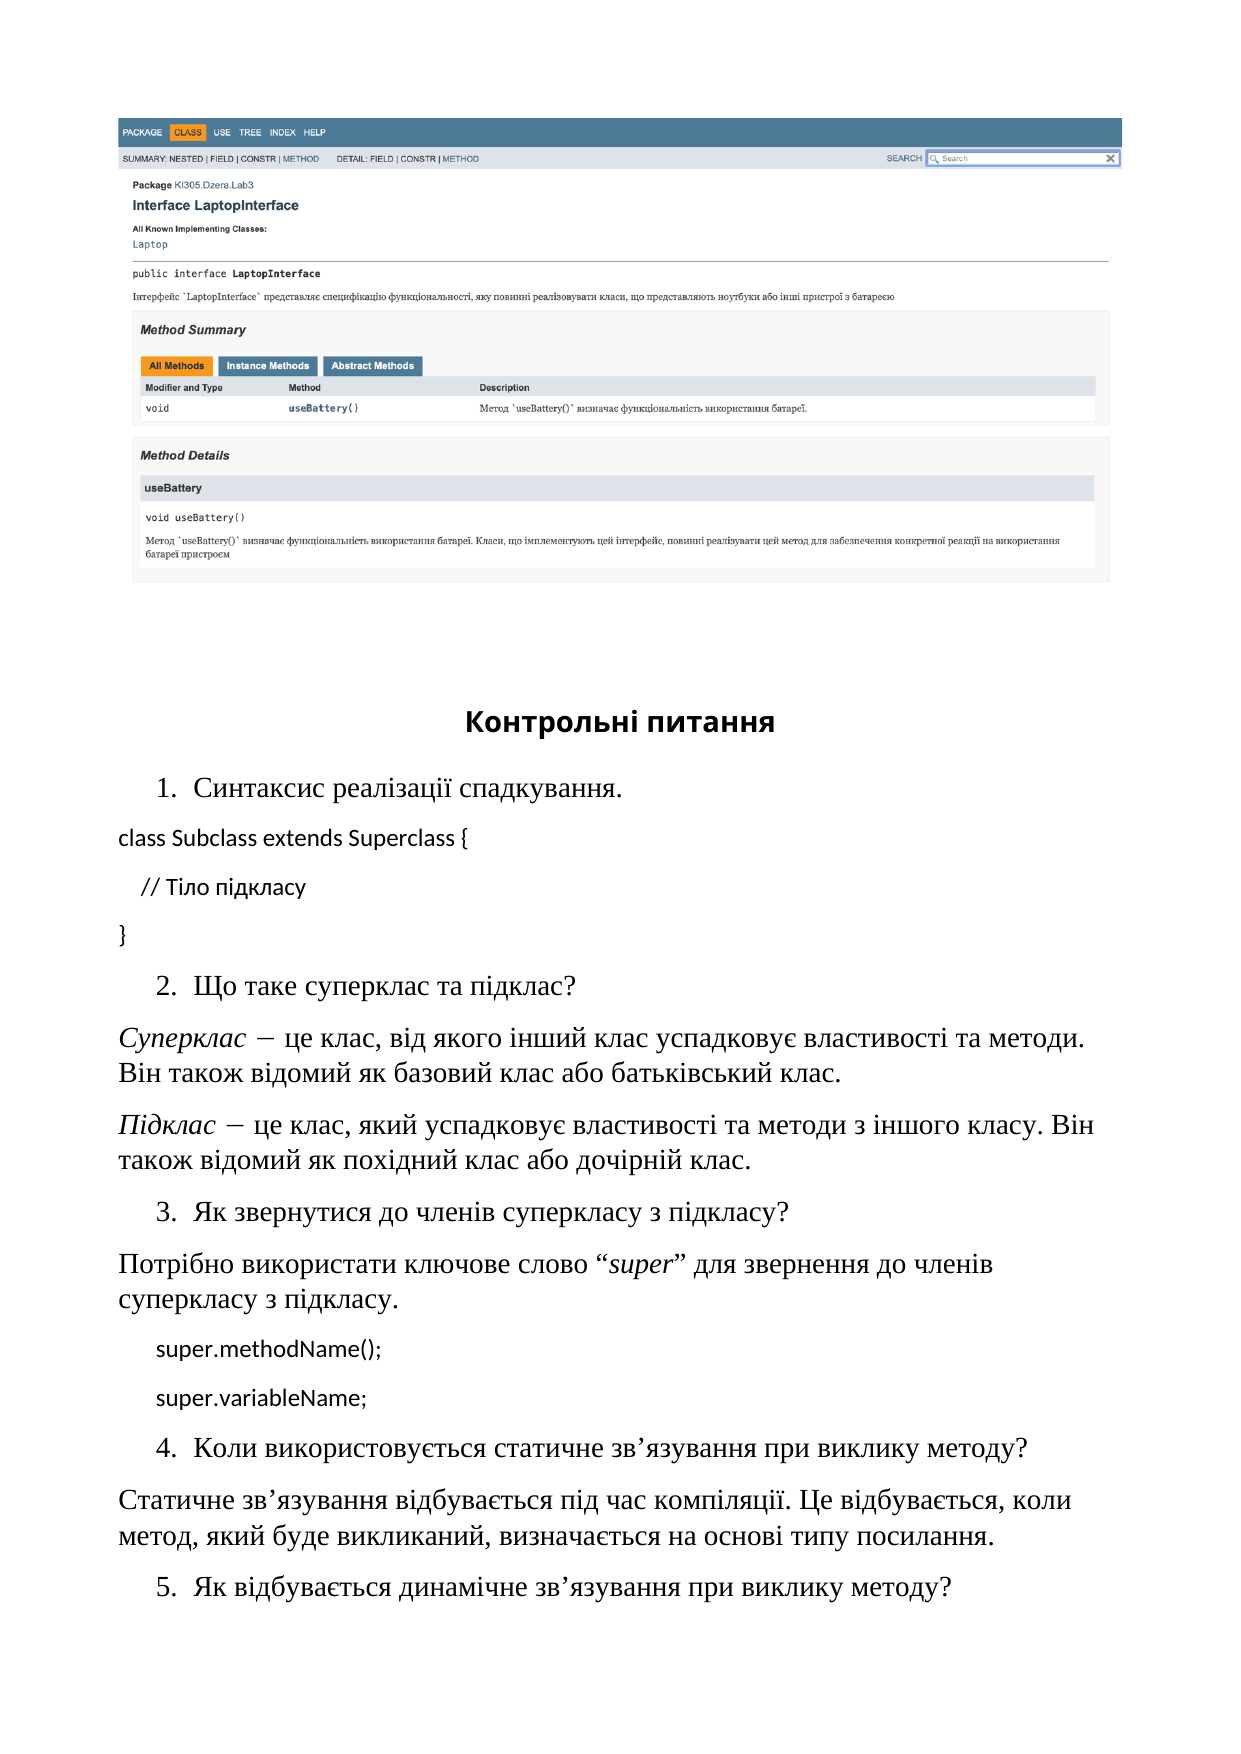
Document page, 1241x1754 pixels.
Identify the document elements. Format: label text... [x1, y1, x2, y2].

text Підклас це клас, який успадковує властивості та методи з іншого класу. Він також відомий як похідний клас або дочірній клас. [118, 1107, 1122, 1176]
list Як звернутися до членів суперкласу з підкласу? [156, 1194, 1122, 1228]
text super.methodName(); [156, 1333, 1122, 1364]
text Потрібно використати ключове слово “super” для звернення до членів суперкласу з підкласу. [118, 1246, 1122, 1315]
text Суперклас це клас, від якого інший клас успадковує властивості та методи. Він також відомий як базовий клас або батьківський клас. [118, 1020, 1122, 1089]
list Синтаксис реалізації спадкування. [156, 770, 1122, 804]
picture [118, 118, 1123, 603]
text class Subclass extends Superclass { [118, 822, 1122, 853]
text } [118, 919, 1122, 950]
text // Тіло підкласу [118, 871, 1122, 901]
text super.variableName; [156, 1382, 1122, 1412]
text Статичне зв’язування відбувається під час компіляції. Це відбувається, коли метод, який буде викликаний, визначається на основі типу посилання. [118, 1482, 1122, 1551]
list Як відбувається динамічне зв’язування при виклику методу? [156, 1569, 1122, 1603]
list Коли використовується статичне зв’язування при виклику методу? [156, 1431, 1122, 1464]
text Контрольні питання [118, 701, 1122, 741]
list Що таке суперклас та підклас? [156, 968, 1122, 1002]
